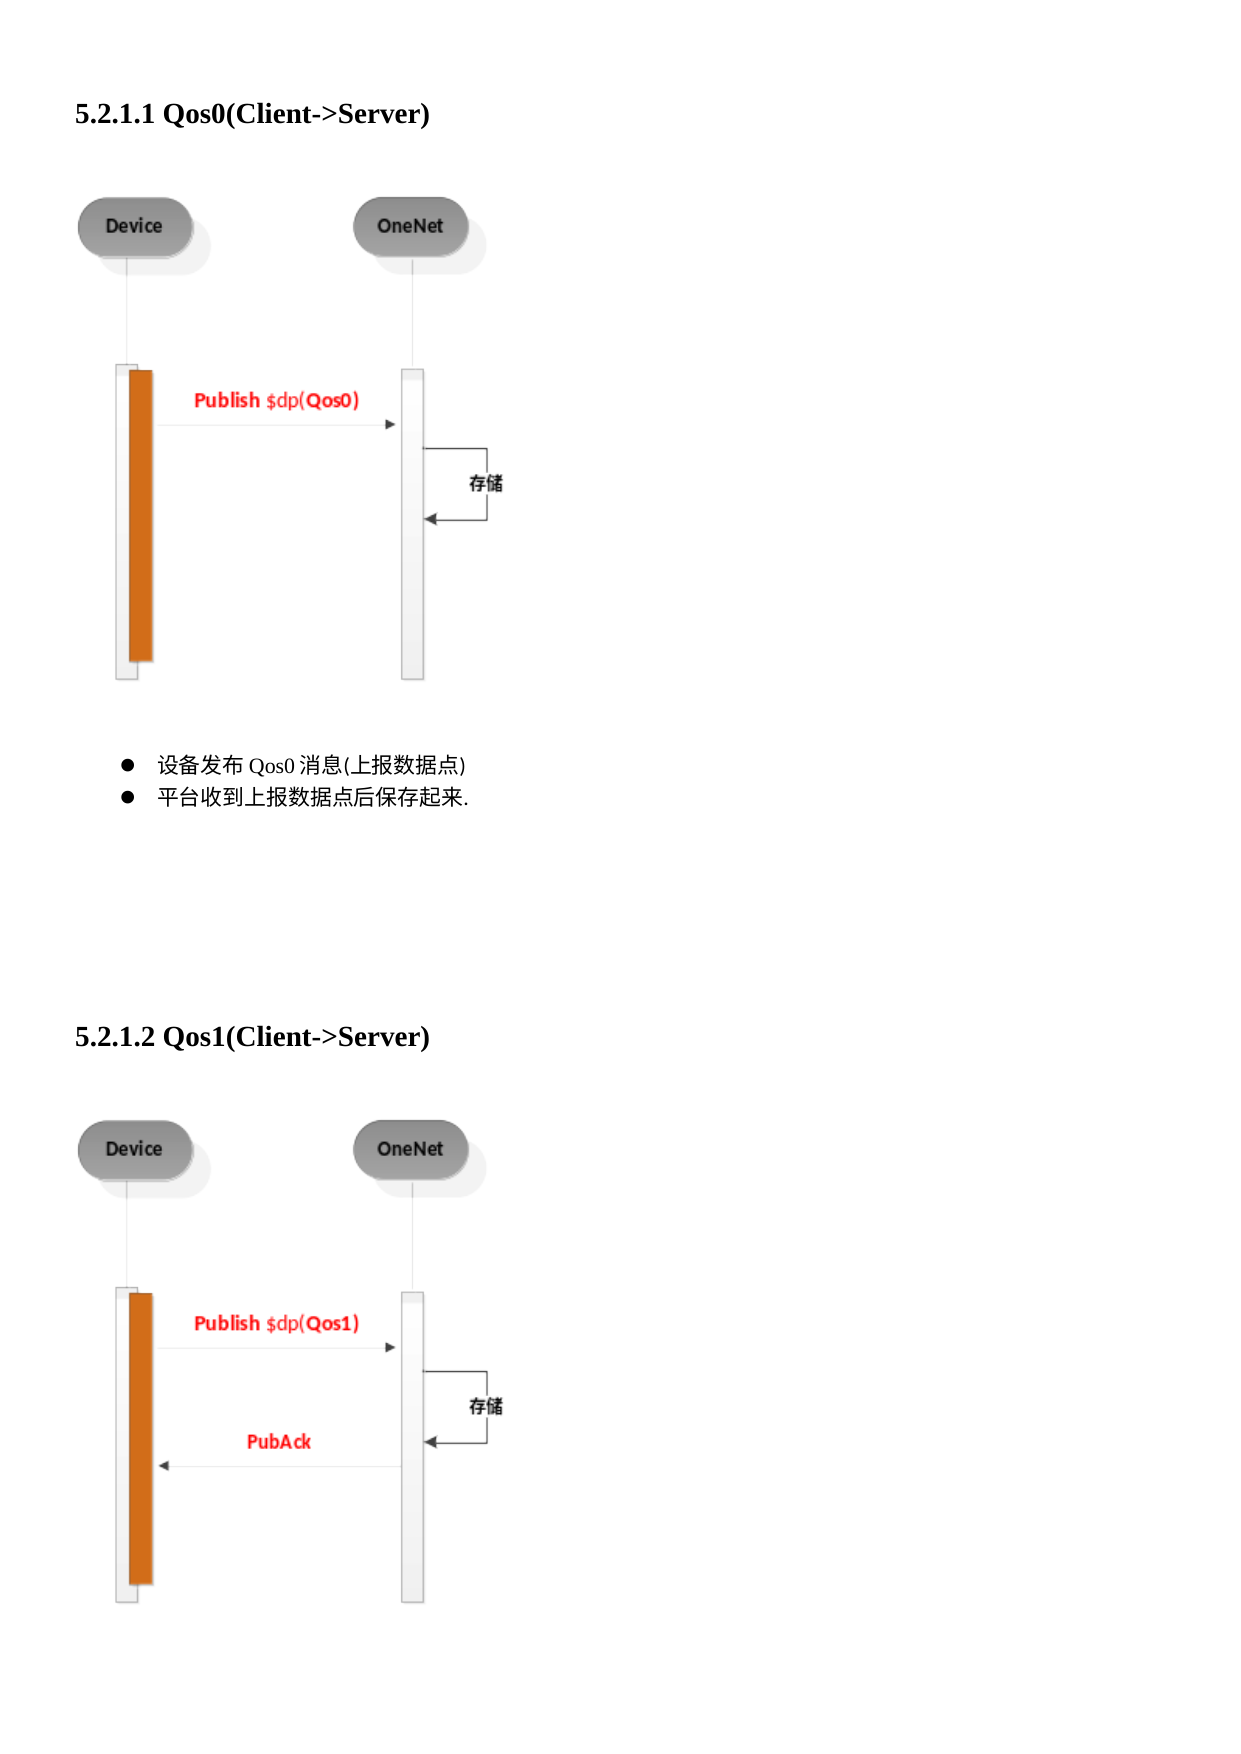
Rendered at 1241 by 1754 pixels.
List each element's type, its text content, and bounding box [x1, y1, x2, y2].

subtitle 5.2.1.1 Qos0(Client->Server) [75, 81, 1165, 146]
subtitle 5.2.1.2 Qos1(Client->Server) [75, 1004, 1165, 1069]
list 平台收到上报数据点后保存起来. [119, 780, 1165, 812]
list 设备发布Qos0消息(上报数据点) [119, 747, 1165, 780]
